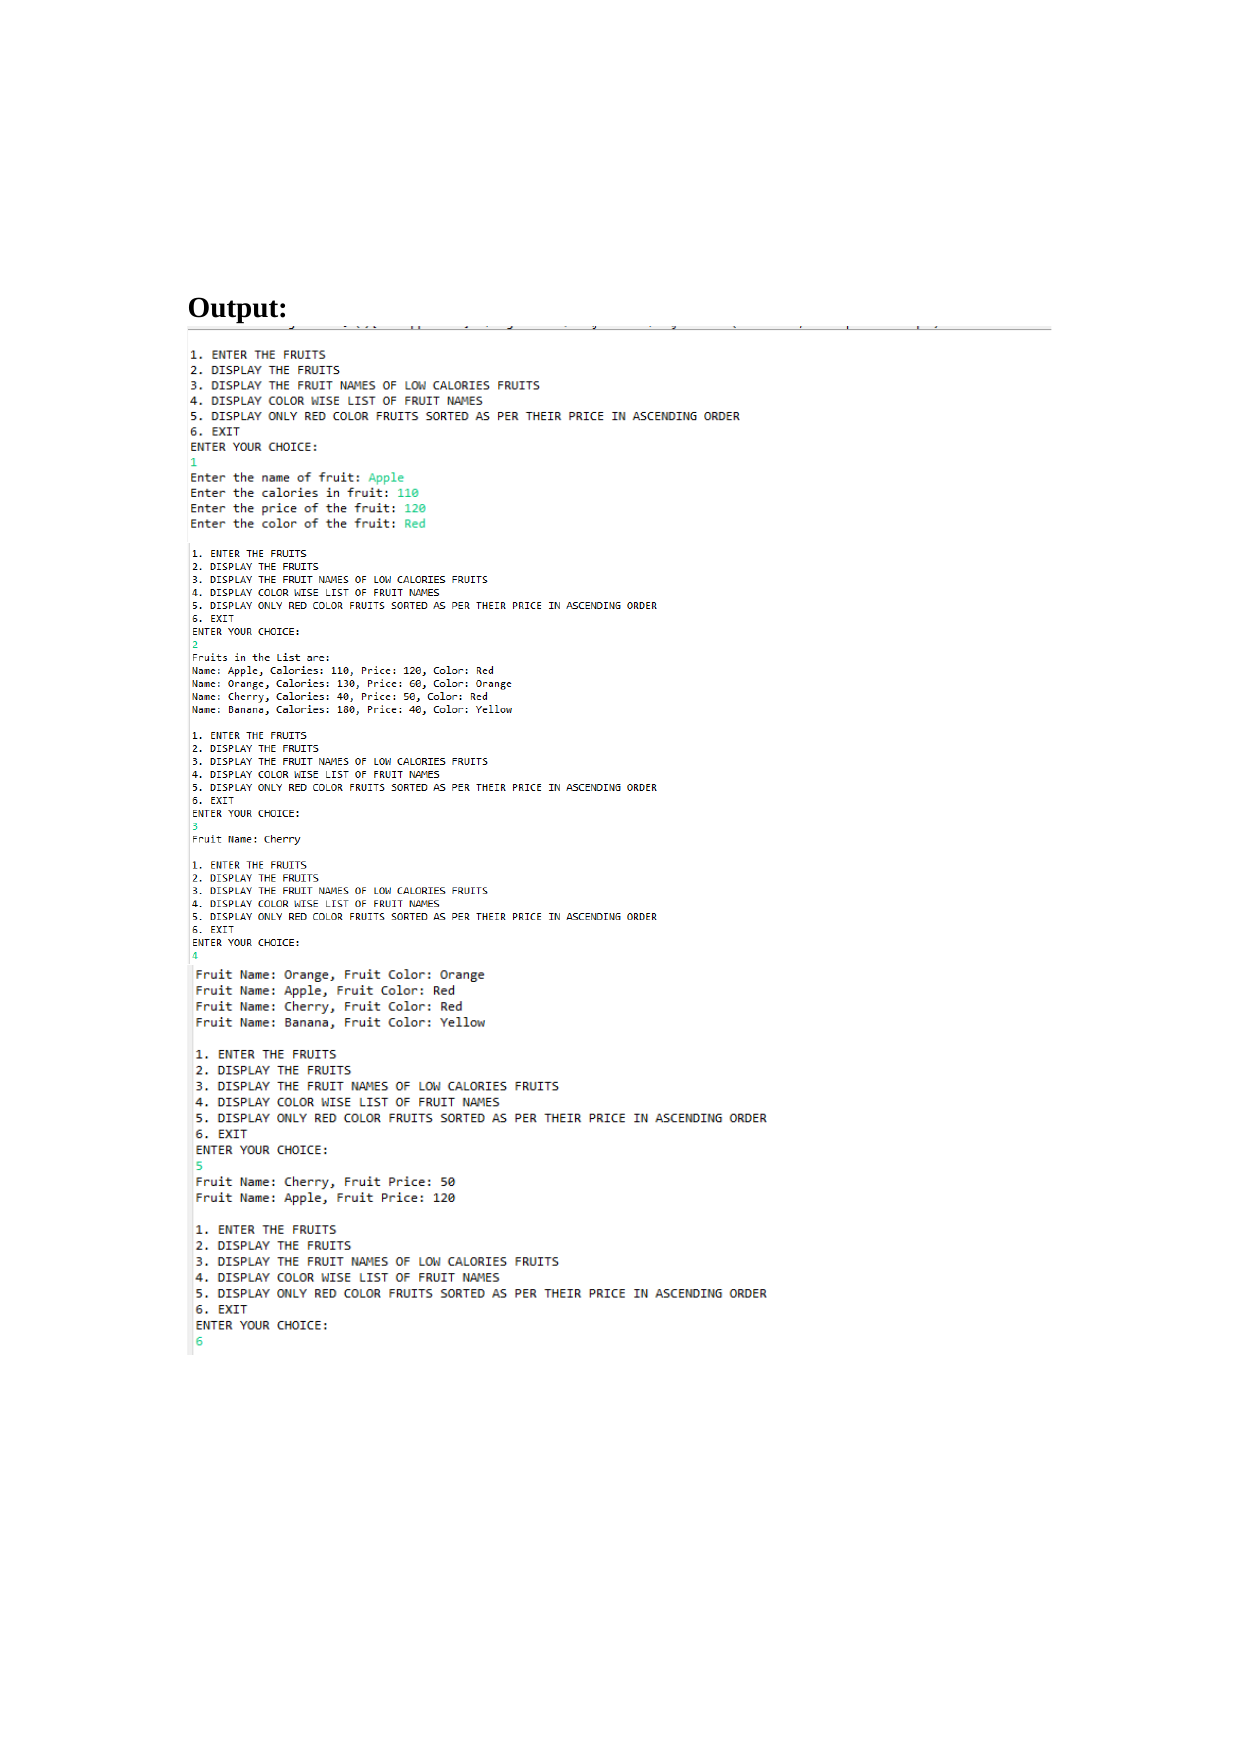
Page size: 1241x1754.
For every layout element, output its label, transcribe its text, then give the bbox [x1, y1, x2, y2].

picture [187, 965, 1052, 1355]
picture [187, 326, 1052, 542]
picture [187, 543, 1053, 964]
